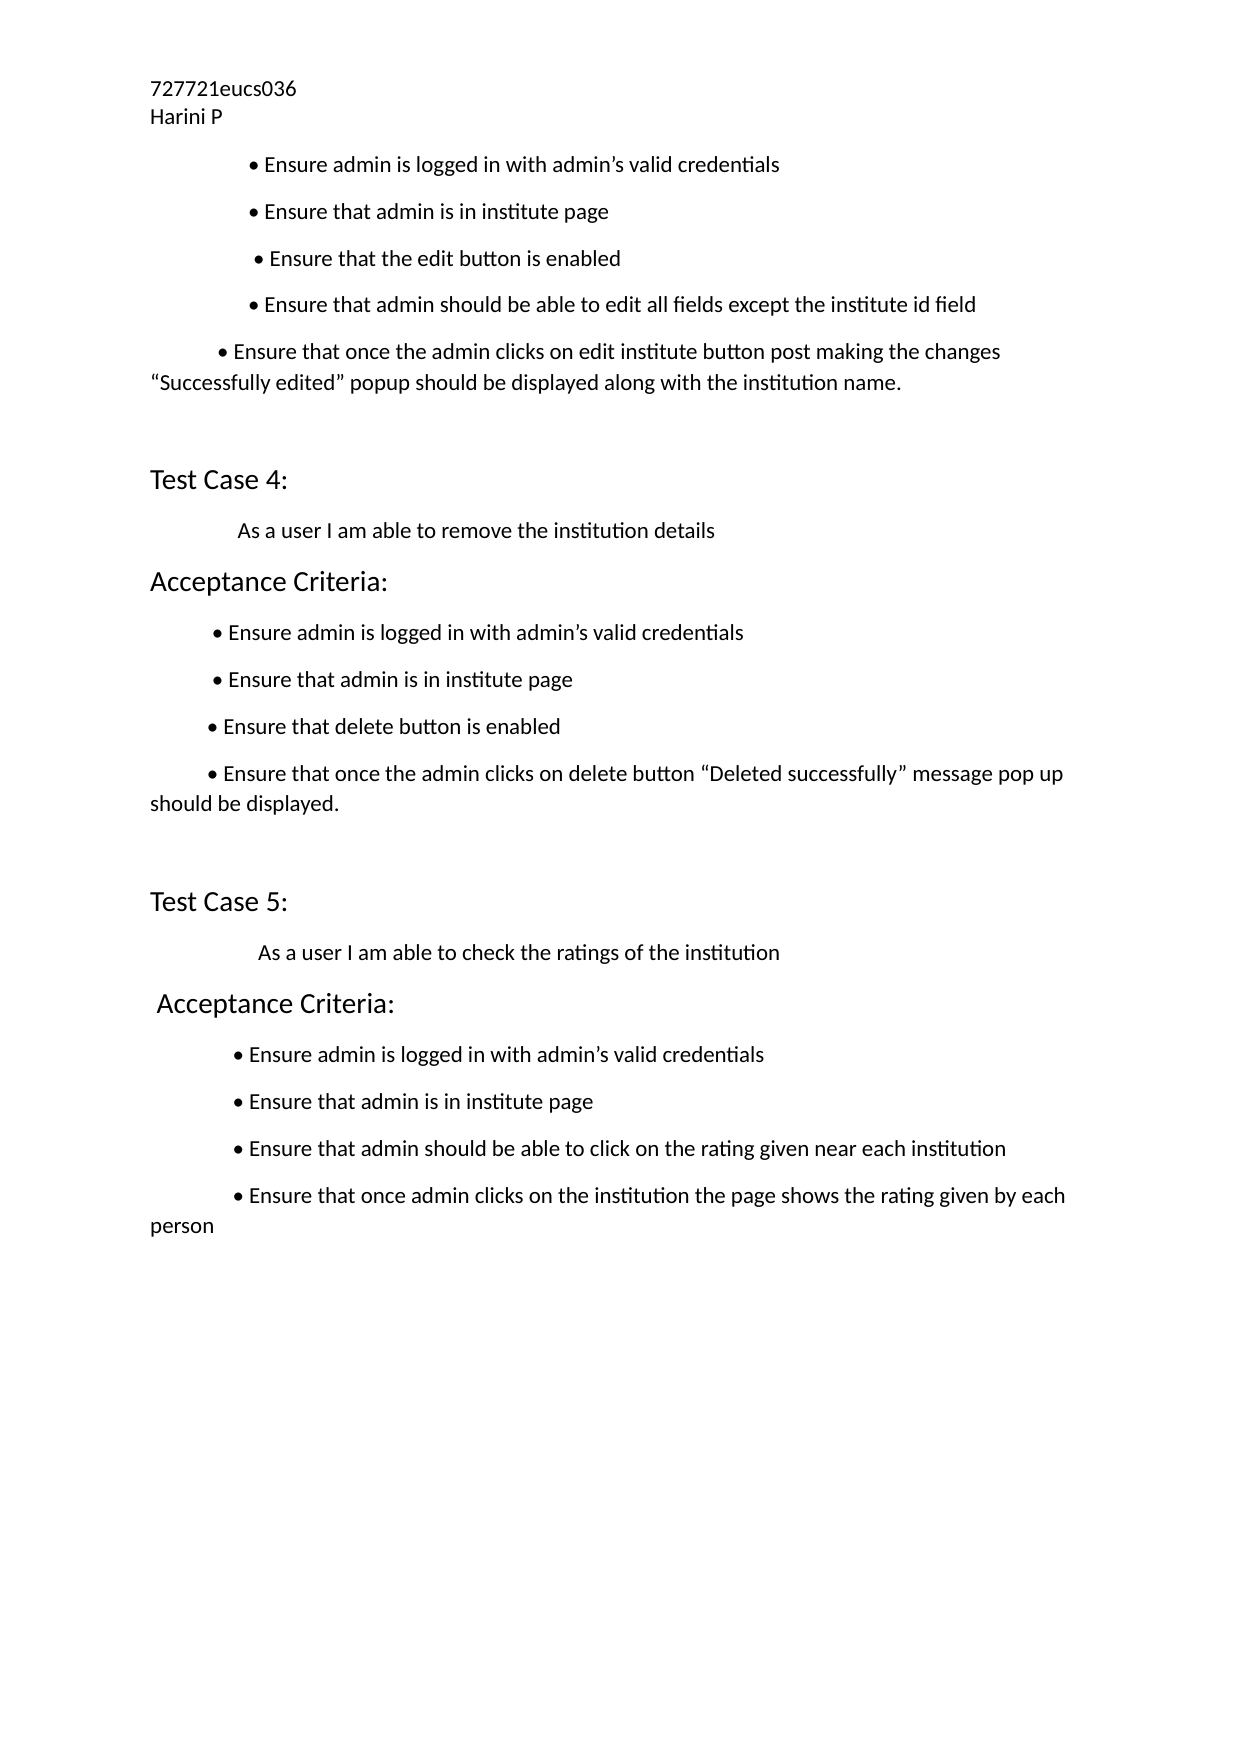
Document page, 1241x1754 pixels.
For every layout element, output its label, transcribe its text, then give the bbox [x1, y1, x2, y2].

text • Ensure admin is logged in with admin’s valid credentials [150, 618, 1090, 647]
text • Ensure that once the admin clicks on edit institute button post making the changes “Successfully edited” popup should be displayed along with the institution name. [150, 337, 1090, 396]
text • Ensure that once the admin clicks on delete button “Deleted successfully” message pop up should be displayed. [150, 759, 1090, 817]
text As a user I am able to remove the institution details [150, 517, 1090, 544]
text Test Case 4: [150, 461, 1090, 497]
text • Ensure that admin is in institute page [150, 665, 1090, 693]
text • Ensure that delete button is enabled [150, 712, 1090, 740]
text • Ensure admin is logged in with admin’s valid credentials [150, 150, 1090, 178]
text • Ensure that once admin clicks on the institution the page shows the rating given by each person [150, 1181, 1090, 1239]
text • Ensure that the edit button is enabled [150, 244, 1090, 272]
text • Ensure that admin should be able to click on the rating given near each institution [150, 1134, 1090, 1162]
text Test Case 5: [150, 883, 1090, 919]
text Acceptance Criteria: [150, 563, 1090, 599]
text • Ensure admin is logged in with admin’s valid credentials [150, 1040, 1090, 1068]
text • Ensure that admin is in institute page [150, 1087, 1090, 1115]
text As a user I am able to check the ratings of the institution [150, 938, 1090, 966]
text • Ensure that admin should be able to edit all fields except the institute id field [150, 291, 1090, 319]
text • Ensure that admin is in institute page [150, 197, 1090, 225]
text Acceptance Criteria: [150, 985, 1090, 1021]
